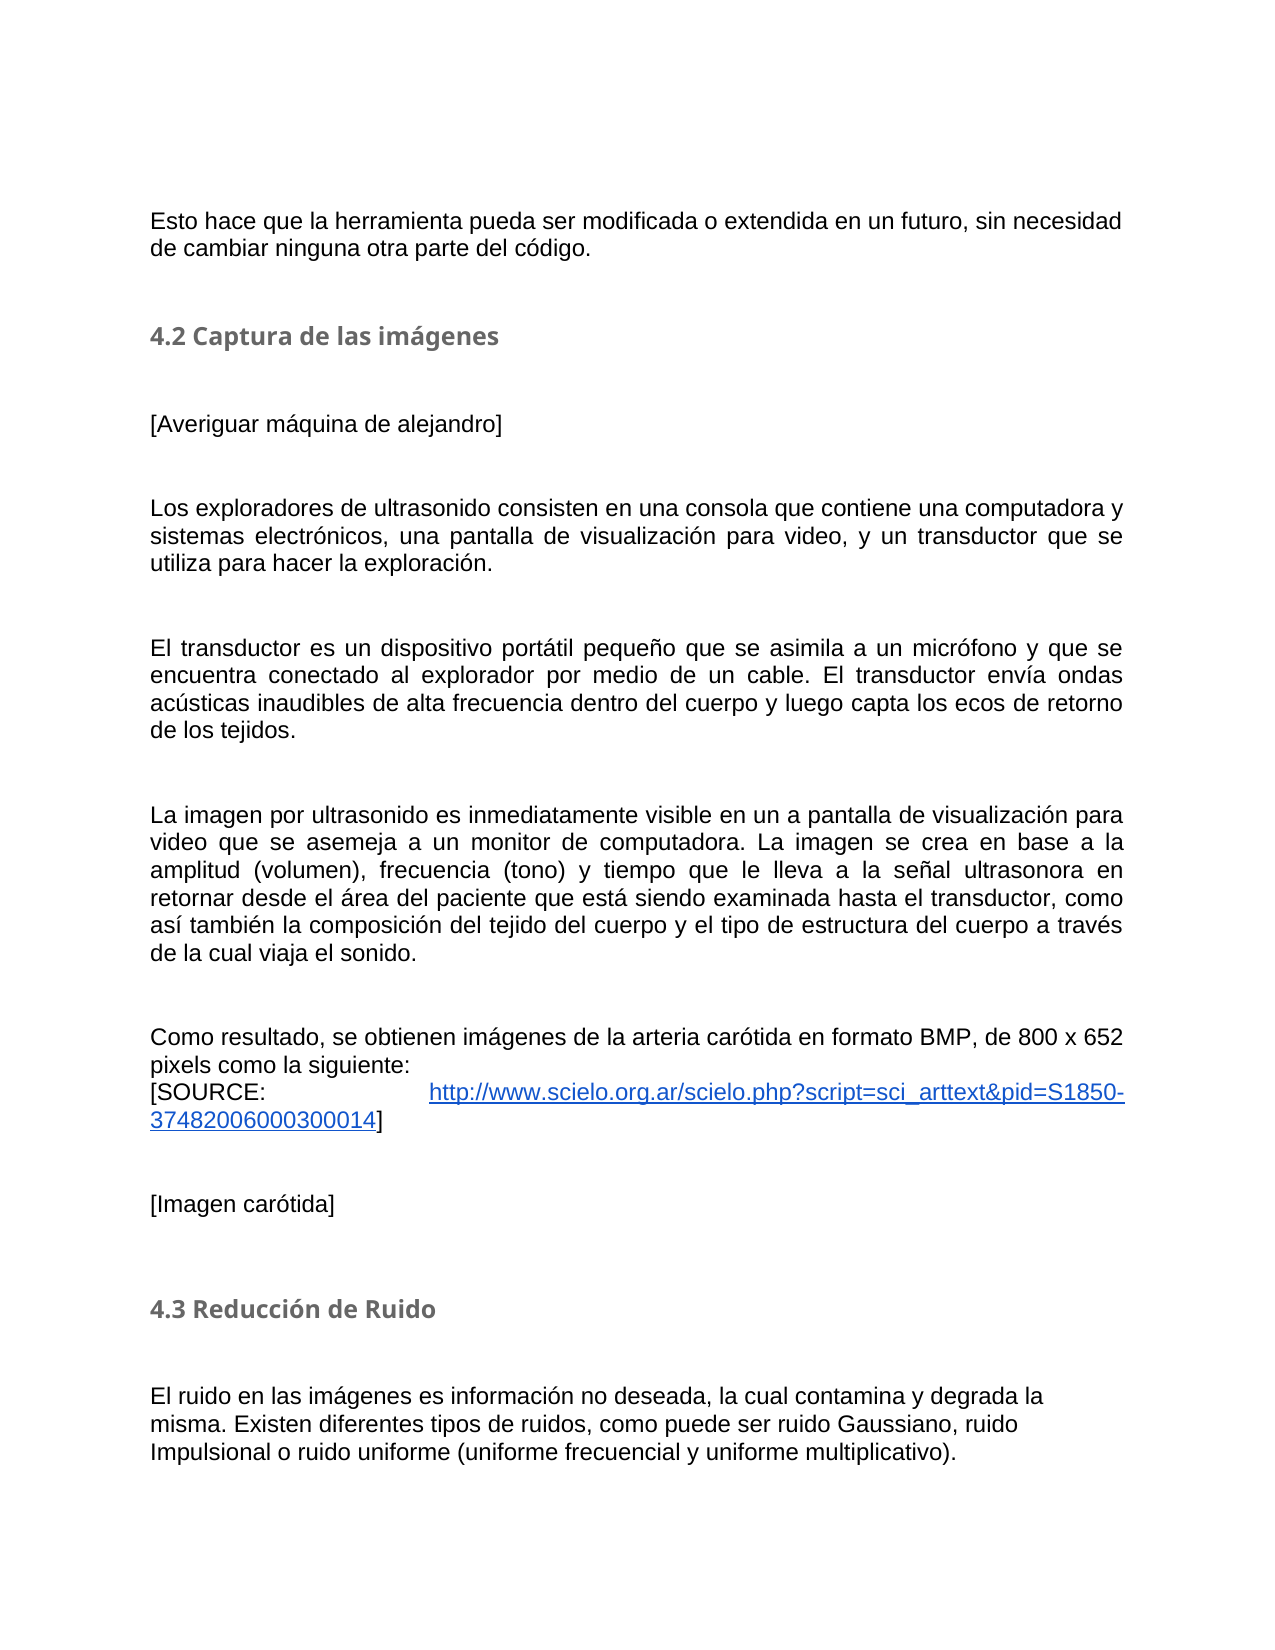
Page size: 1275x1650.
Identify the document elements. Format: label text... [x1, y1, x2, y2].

text [Imagen carótida] [150, 1190, 1125, 1218]
text Los exploradores de ultrasonido consisten en una consola que contiene una computadora y sistemas electrónicos, una pantalla de visualización para video, y un transductor que se utiliza para hacer la exploración. [150, 494, 1125, 577]
text Esto hace que la herramienta pueda ser modificada o extendida en un futuro, sin necesidad de cambiar ninguna otra parte del código. [150, 207, 1125, 262]
text El ruido en las imágenes es información no deseada, la cual contamina y degrada la misma. Existen diferentes tipos de ruidos, como puede ser ruido Gaussiano, ruido Impulsional o ruido uniforme (uniforme frecuencial y uniforme multiplicativo). [150, 1382, 1125, 1465]
text La imagen por ultrasonido es inmediatamente visible en un a pantalla de visualización para video que se asemeja a un monitor de computadora. La imagen se crea en base a la amplitud (volumen), frecuencia (tono) y tiempo que le lleva a la señal ultrasonora en retornar desde el área del paciente que está siendo examinada hasta el transductor, como así también la composición del tejido del cuerpo y el tipo de estructura del cuerpo a través de la cual viaja el sonido. [150, 801, 1125, 966]
text [Averiguar máquina de alejandro] [150, 409, 1125, 437]
text 4.2 Captura de las imágenes [150, 319, 1125, 353]
text 4.3 Reducción de Ruido [150, 1291, 1125, 1325]
text El transductor es un dispositivo portátil pequeño que se asimila a un micrófono y que se encuentra conectado al explorador por medio de un cable. El transductor envía ondas acústicas inaudibles de alta frecuencia dentro del cuerpo y luego capta los ecos de retorno de los tejidos. [150, 633, 1125, 744]
text [SOURCE: http://www.scielo.org.ar/scielo.php?script=sci_arttext&pid=S1850-37482006000300014] [150, 1078, 1125, 1133]
text Como resultado, se obtienen imágenes de la arteria carótida en formato BMP, de 800 x 652 pixels como la siguiente: [150, 1023, 1125, 1078]
